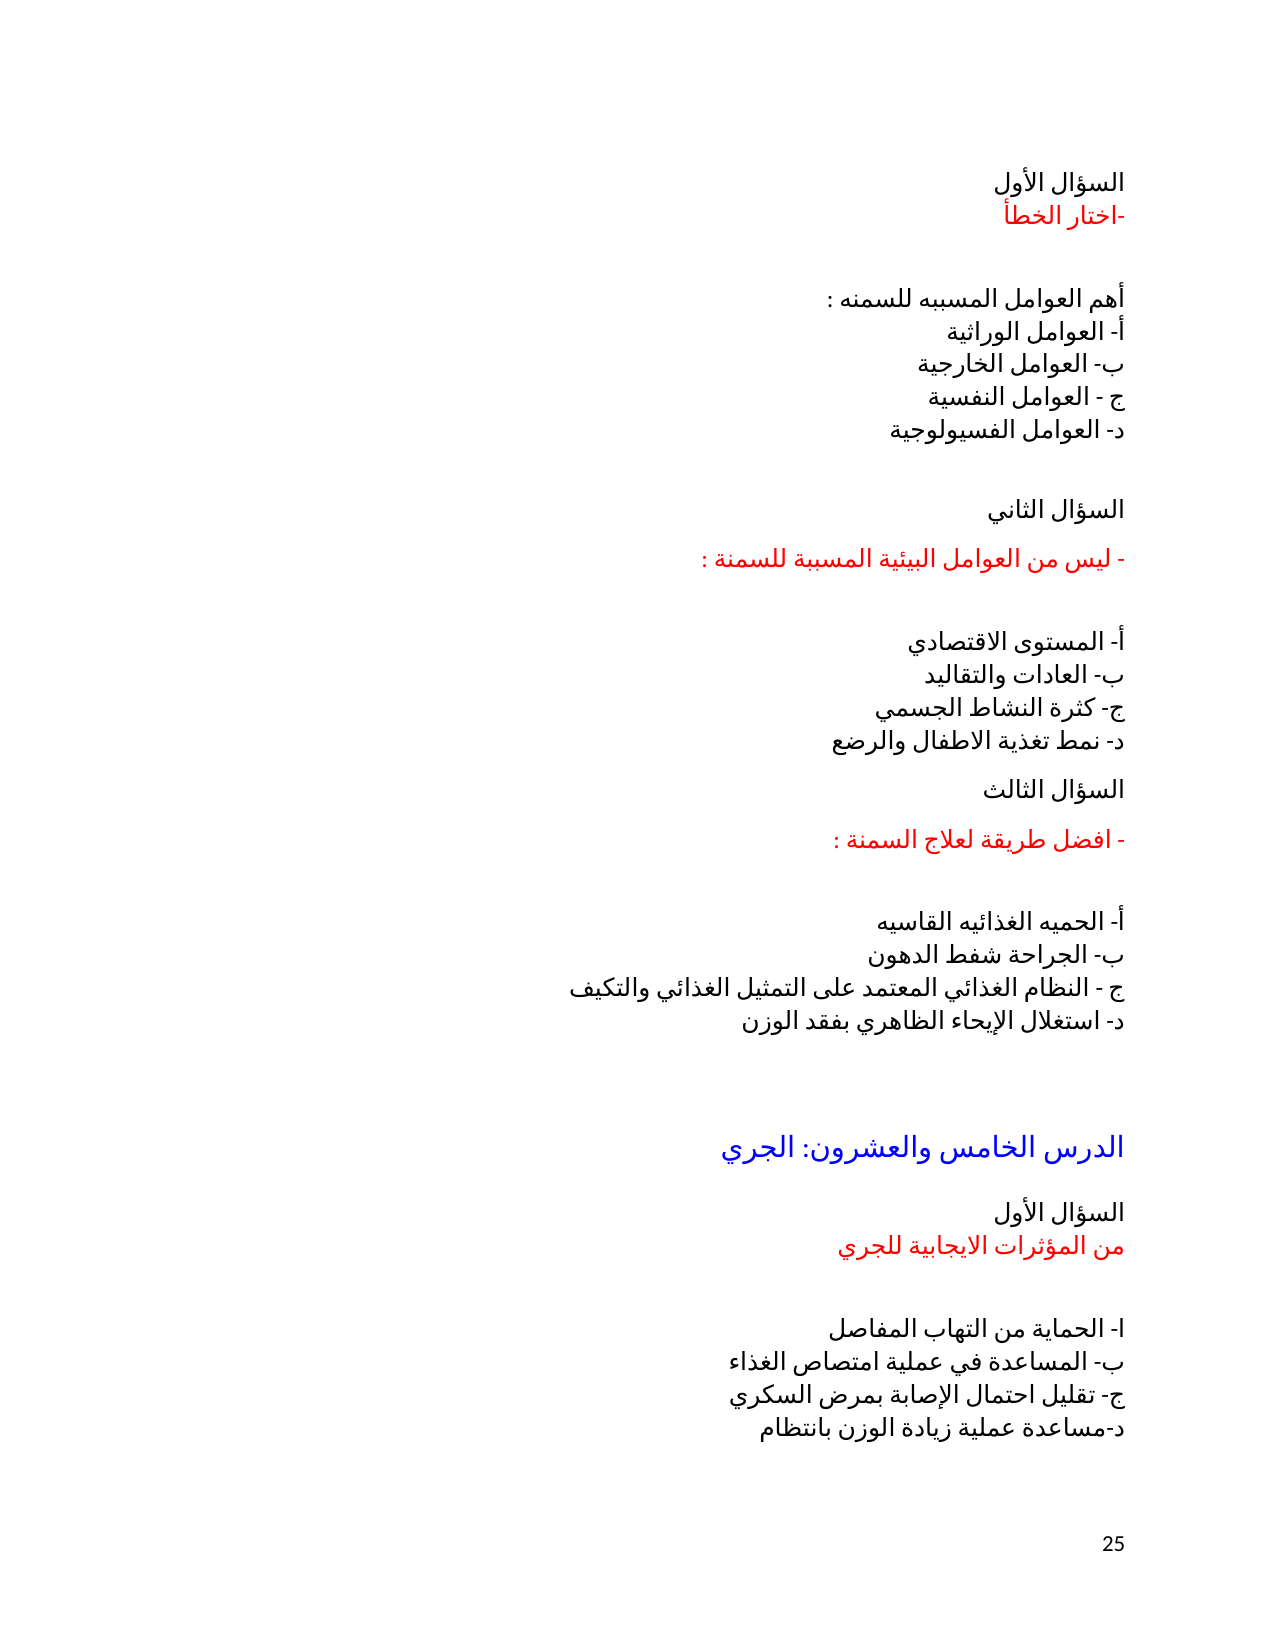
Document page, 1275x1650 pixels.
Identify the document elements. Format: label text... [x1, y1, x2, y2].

text - افضل طريقة لعلاج السمنة : [150, 824, 1125, 854]
text أ- المستوى الاقتصادي ب- العادات والتقاليد ج- كثرة النشاط الجسمي د- نمط تغذية الاطفال والرضع [150, 593, 1125, 755]
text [150, 1280, 1125, 1475]
text السؤال الثالث [150, 774, 1125, 805]
text - ليس من العوامل البيئية المسببة للسمنة : [150, 544, 1125, 574]
text أهم العوامل المسببه للسمنه : أ- العوامل الوراثية ب- العوامل الخارجية ج - العوامل النفسية د- العوامل الفسيولوجية [150, 250, 1125, 475]
text السؤال الأول -اختار الخطأ [150, 167, 1125, 231]
text أ- الحميه الغذائيه القاسيه ب- الجراحة شفط الدهون ج - النظام الغذائي المعتمد على التمثيل الغذائي والتكيف د- استغلال الإيحاء الظاهري بفقد الوزن الدرس الخامس والعشرون: الجري السؤال الأول من المؤثرات الايجابية للجري [150, 874, 1125, 1261]
text السؤال الثاني [150, 494, 1125, 524]
